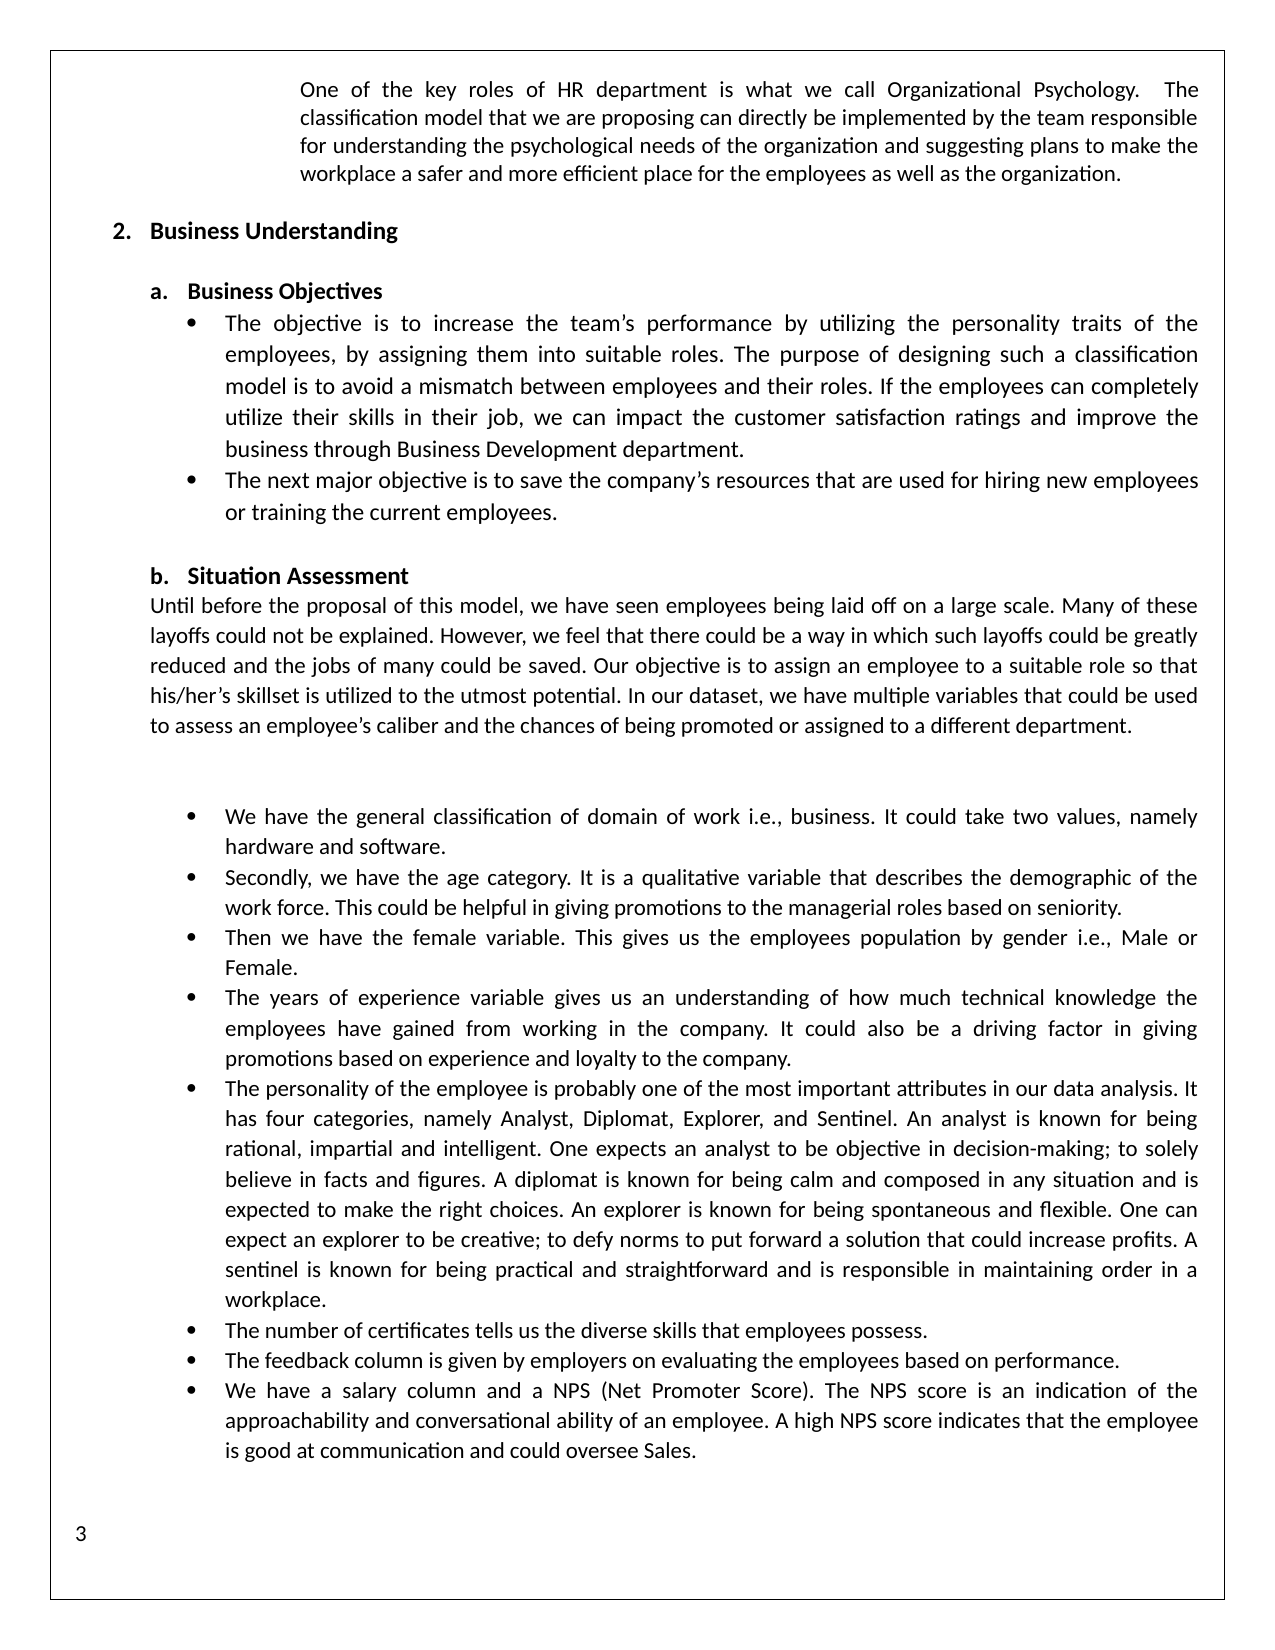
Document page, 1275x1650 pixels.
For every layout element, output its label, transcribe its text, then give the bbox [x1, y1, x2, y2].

list We have the general classification of domain of work i.e., business. It could take two values, namely hardware and software. [187, 802, 1200, 860]
list Business Understanding [112, 215, 1200, 246]
list We have a salary column and a NPS (Net Promoter Score). The NPS score is an indication of the approachability and conversational ability of an employee. A high NPS score indicates that the employee is good at communication and could oversee Sales. [187, 1376, 1200, 1464]
list Business Objectives [150, 276, 1200, 305]
list The number of certificates tells us the diverse skills that employees possess. [187, 1316, 1200, 1344]
list The objective is to increase the team’s performance by utilizing the personality traits of the employees, by assigning them into suitable roles. The purpose of designing such a classification model is to avoid a mismatch between employees and their roles. If the employees can completely utilize their skills in their job, we can impact the customer satisfaction ratings and improve the business through Business Development department. [187, 308, 1200, 463]
list The personality of the employee is probably one of the most important attributes in our data analysis. It has four categories, namely Analyst, Diplomat, Explorer, and Sentinel. An analyst is known for being rational, impartial and intelligent. One expects an analyst to be objective in decision-making; to solely believe in facts and figures. A diplomat is known for being calm and composed in any situation and is expected to make the right choices. An explorer is known for being spontaneous and flexible. One can expect an explorer to be creative; to defy norms to put forward a solution that could increase profits. A sentinel is known for being practical and straightforward and is responsible in maintaining order in a workplace. [187, 1074, 1200, 1313]
list Secondly, we have the age category. It is a qualitative variable that describes the demographic of the work force. This could be helpful in giving promotions to the managerial roles based on seniority. [187, 863, 1200, 921]
list One of the key roles of HR department is what we call Organizational Psychology. The classification model that we are proposing can directly be implemented by the team responsible for understanding the psychological needs of the organization and suggesting plans to make the workplace a safer and more efficient place for the employees as well as the organization. [300, 75, 1200, 187]
list Until before the proposal of this model, we have seen employees being laid off on a large scale. Many of these layoffs could not be explained. However, we feel that there could be a way in which such layoffs could be greatly reduced and the jobs of many could be saved. Our objective is to assign an employee to a suitable role so that his/her’s skillset is utilized to the utmost potential. In our dataset, we have multiple variables that could be used to assess an employee’s caliber and the chances of being promoted or assigned to a different department. [150, 591, 1200, 739]
list The years of experience variable gives us an understanding of how much technical knowledge the employees have gained from working in the company. It could also be a driving factor in giving promotions based on experience and loyalty to the company. [187, 983, 1200, 1072]
list Then we have the female variable. This gives us the employees population by gender i.e., Male or Female. [187, 923, 1200, 981]
list The feedback column is given by employers on evaluating the employees based on performance. [187, 1346, 1200, 1374]
list The next major objective is to save the company’s resources that are used for hiring new employees or training the current employees. [187, 466, 1200, 526]
list Situation Assessment [150, 560, 1200, 591]
